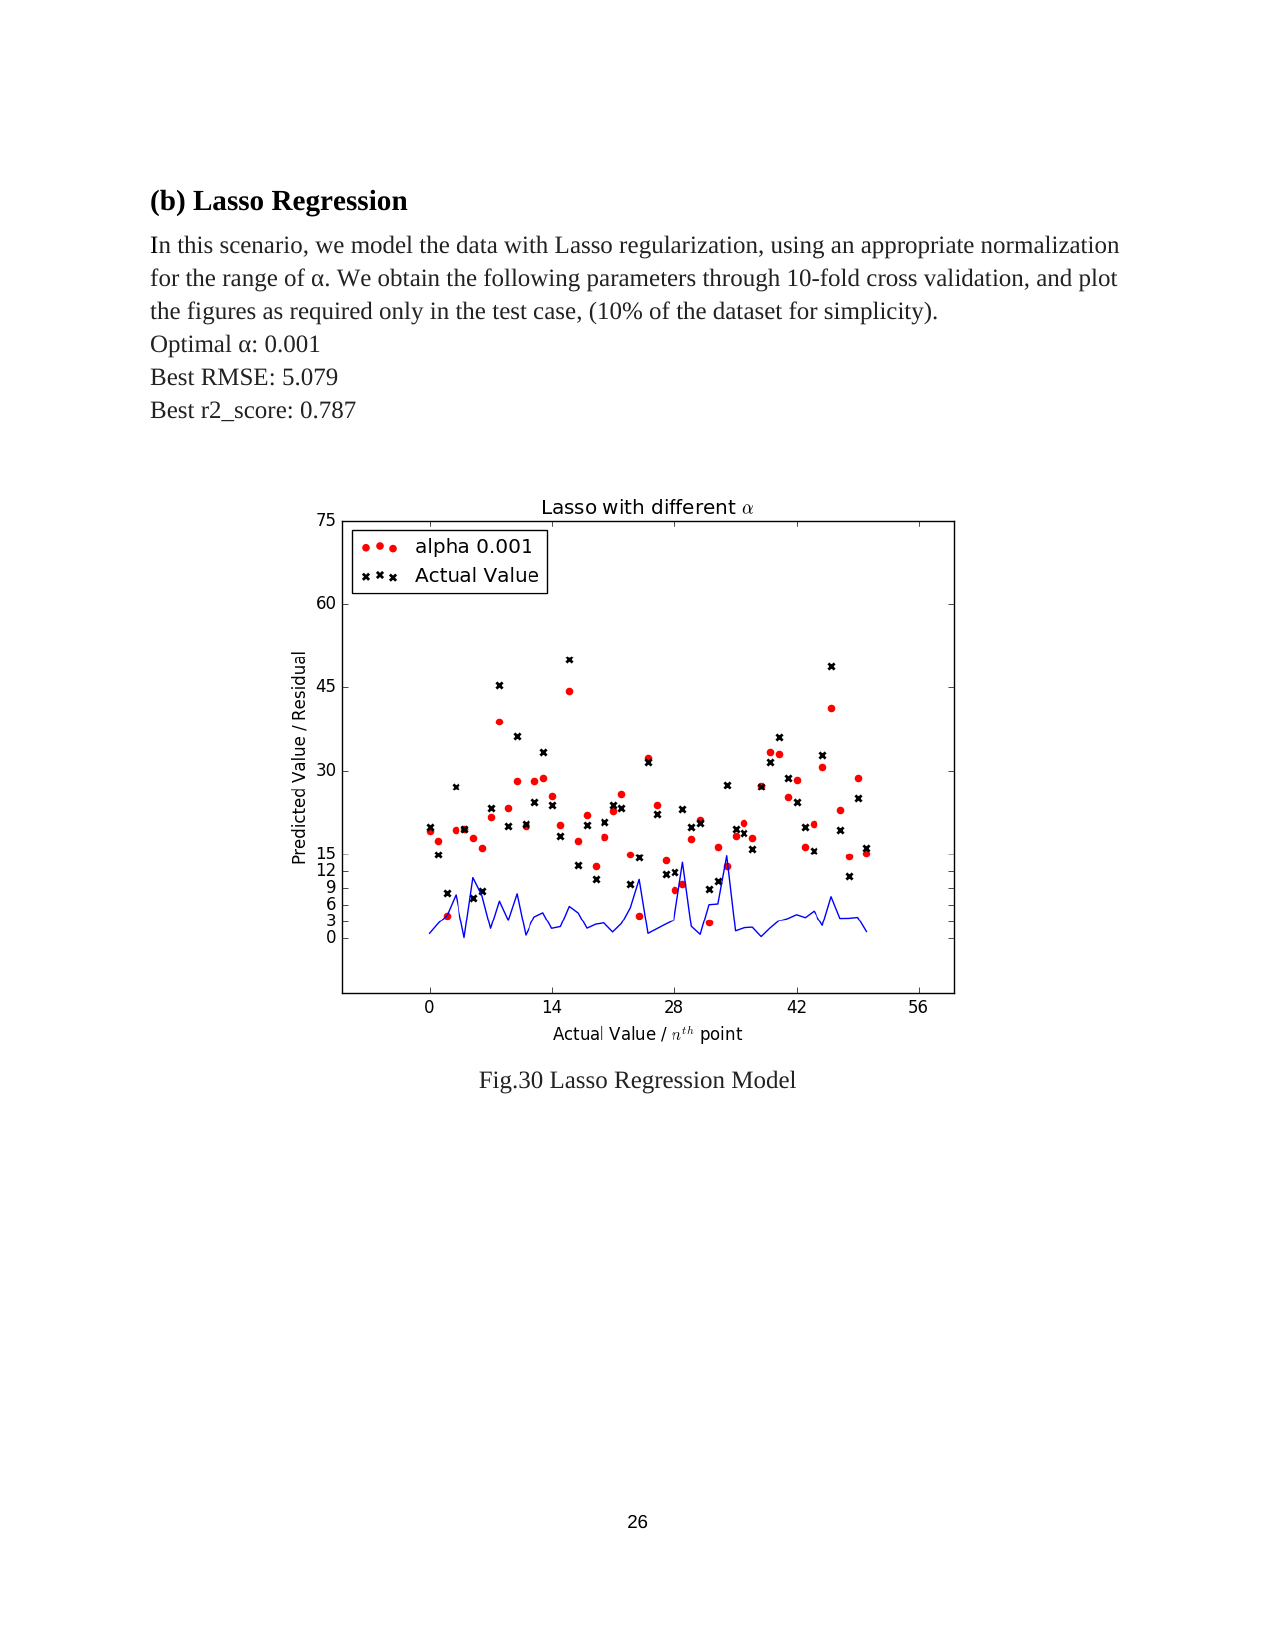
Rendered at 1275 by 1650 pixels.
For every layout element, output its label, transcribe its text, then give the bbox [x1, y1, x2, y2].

picture [243, 461, 1032, 1052]
text In this scenario, we model the data with Lasso regularization, using an appropriate normalization for the range of α. We obtain the following parameters through 10-fold cross validation, and plot the figures as required only in the test case, (10% of the dataset for simplicity). [150, 230, 1125, 325]
text Best r2_score: 0.787 [150, 395, 1125, 424]
subtitle (b) Lasso Regression [150, 183, 1125, 217]
text Best RMSE: 5.079 [150, 362, 1125, 391]
text Fig.30 Lasso Regression Model [150, 1065, 1125, 1094]
text Optimal α: 0.001 [150, 329, 1125, 358]
